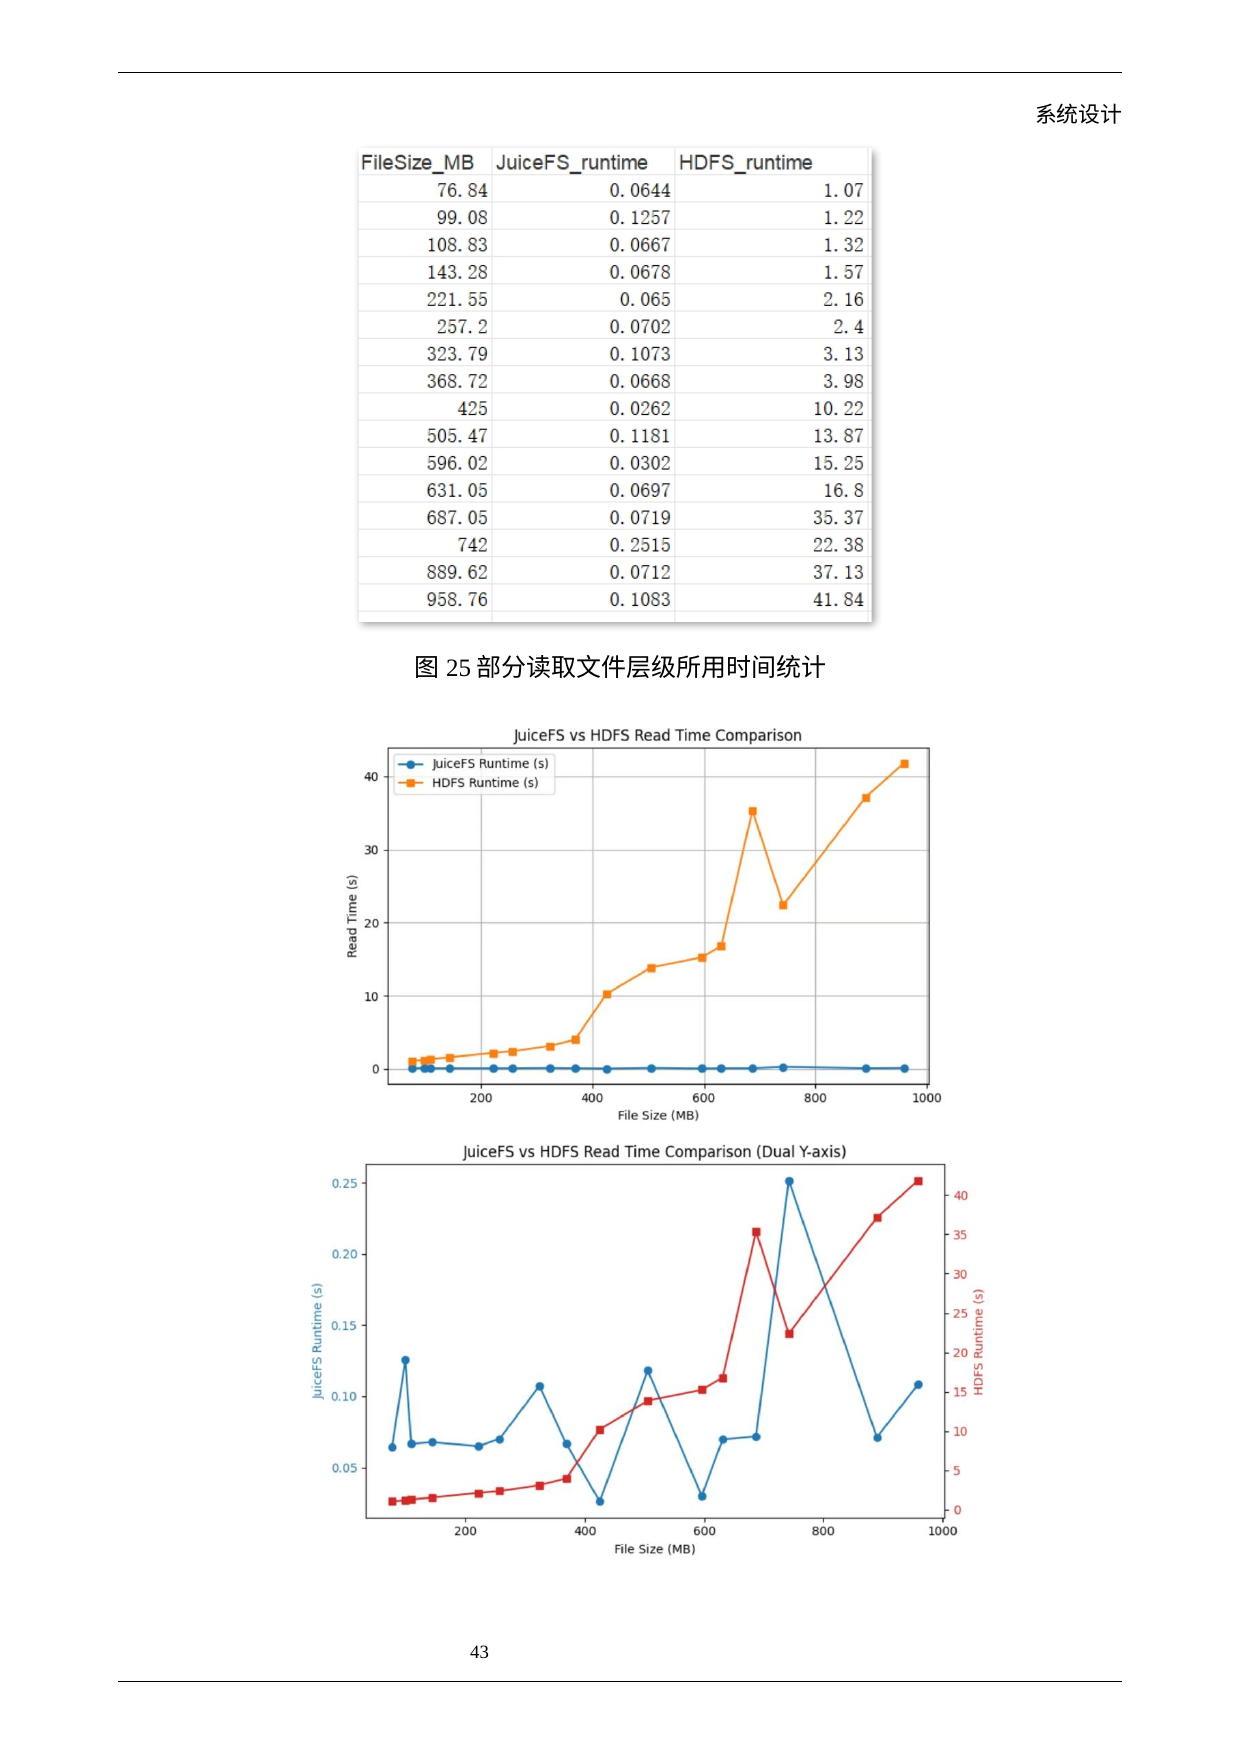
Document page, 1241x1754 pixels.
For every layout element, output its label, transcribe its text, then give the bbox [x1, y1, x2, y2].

picture [358, 148, 872, 622]
text 图 25部分读取文件层级所用时间统计 [118, 647, 1122, 683]
picture [300, 696, 998, 1568]
